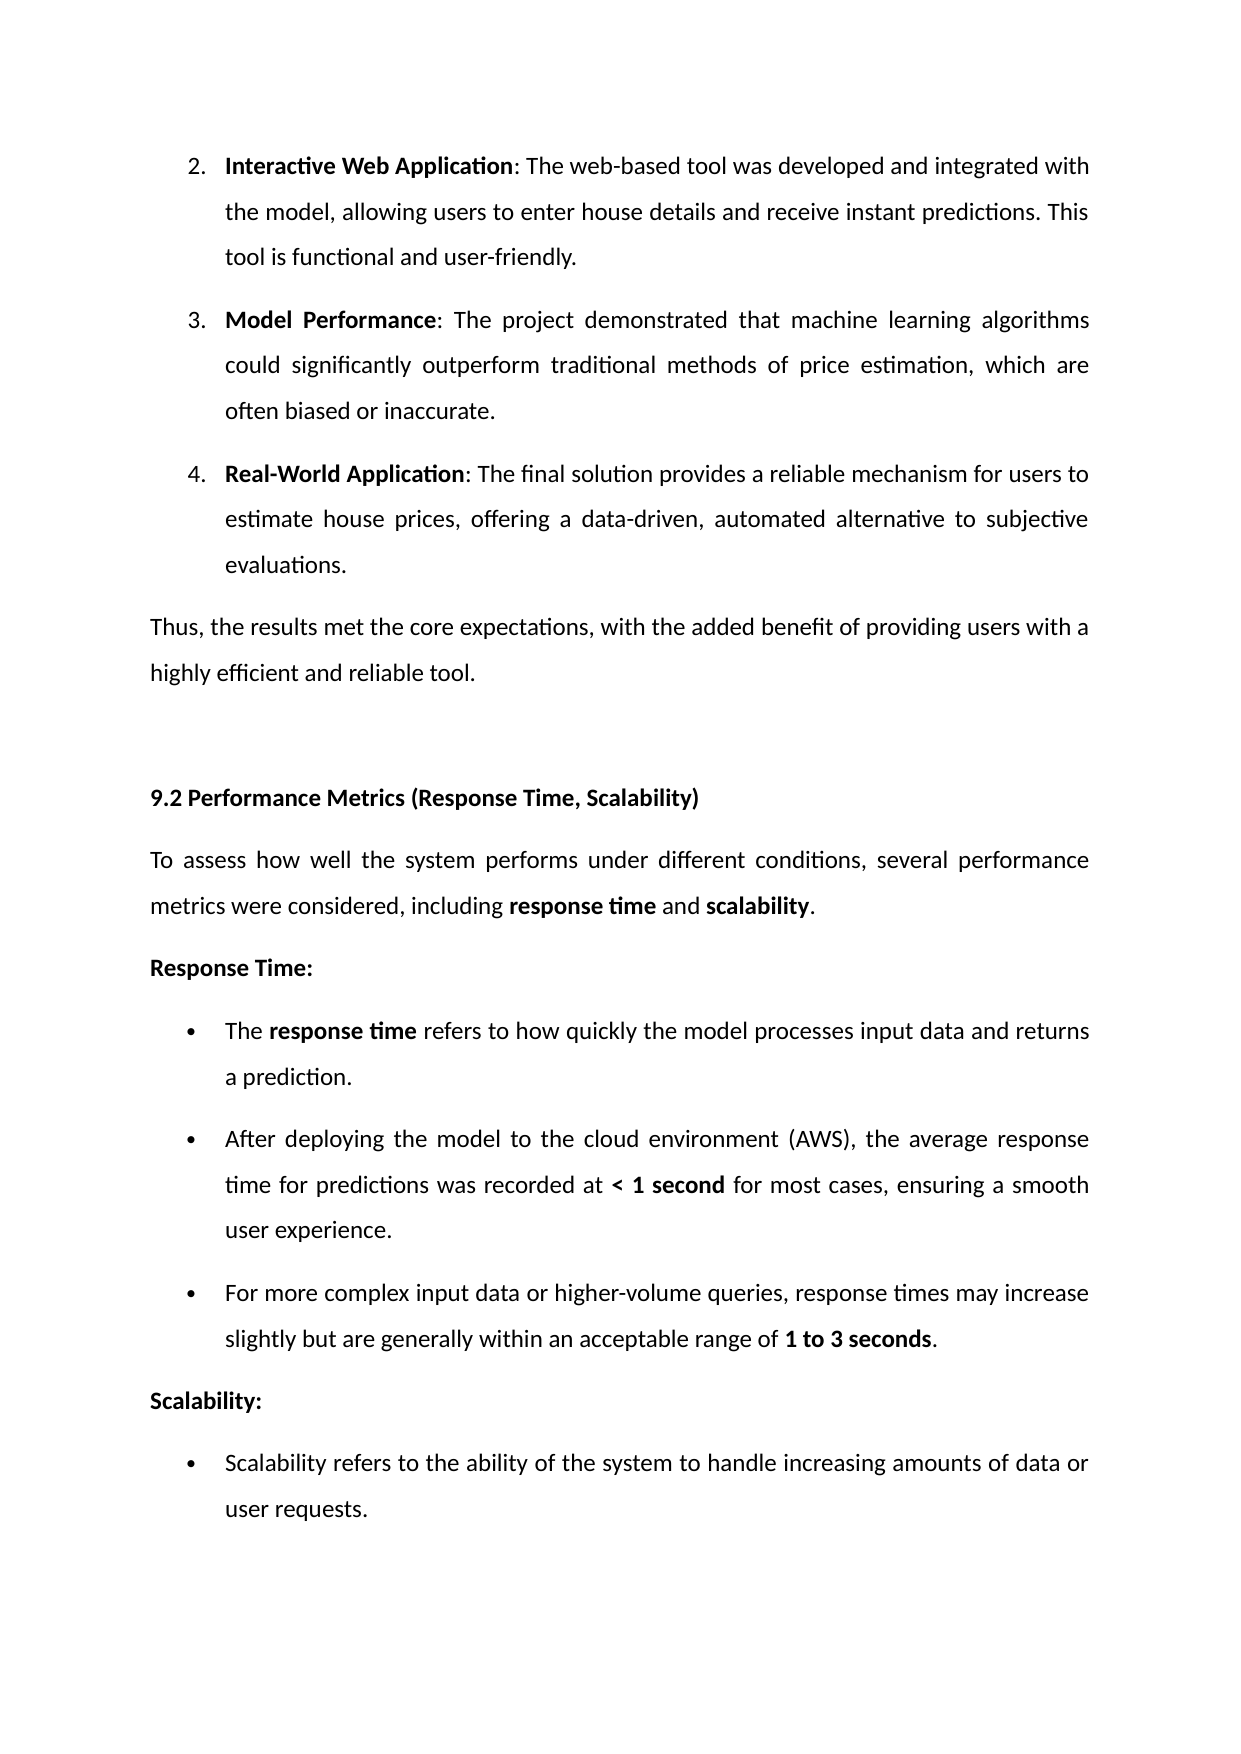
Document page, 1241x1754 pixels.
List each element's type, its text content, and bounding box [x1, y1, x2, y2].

list Real-World Application: The final solution provides a reliable mechanism for users to estimate house prices, offering a data-driven, automated alternative to subjective evaluations. [187, 458, 1090, 580]
text Thus, the results met the core expectations, with the added benefit of providing users with a highly efficient and reliable tool. [150, 612, 1090, 688]
text Response Time: [150, 953, 1090, 983]
list Model Performance: The project demonstrated that machine learning algorithms could significantly outperform traditional methods of price estimation, which are often biased or inaccurate. [187, 304, 1090, 426]
text Scalability: [150, 1385, 1090, 1416]
list Scalability refers to the ability of the system to handle increasing amounts of data or user requests. [187, 1447, 1090, 1524]
list For more complex input data or higher-volume queries, response times may increase slightly but are generally within an acceptable range of 1 to 3 seconds. [187, 1277, 1090, 1353]
text To assess how well the system performs under different conditions, several performance metrics were considered, including response time and scalability. [150, 844, 1090, 921]
list Interactive Web Application: The web-based tool was developed and integrated with the model, allowing users to enter house details and receive instant predictions. This tool is functional and user-friendly. [187, 150, 1090, 272]
list The response time refers to how quickly the model processes input data and returns a prediction. [187, 1015, 1090, 1091]
list After deploying the model to the cloud environment (AWS), the average response time for predictions was recorded at < 1 second for most cases, ensuring a smooth user experience. [187, 1123, 1090, 1245]
text 9.2 Performance Metrics (Response Time, Scalability) [150, 782, 1090, 813]
